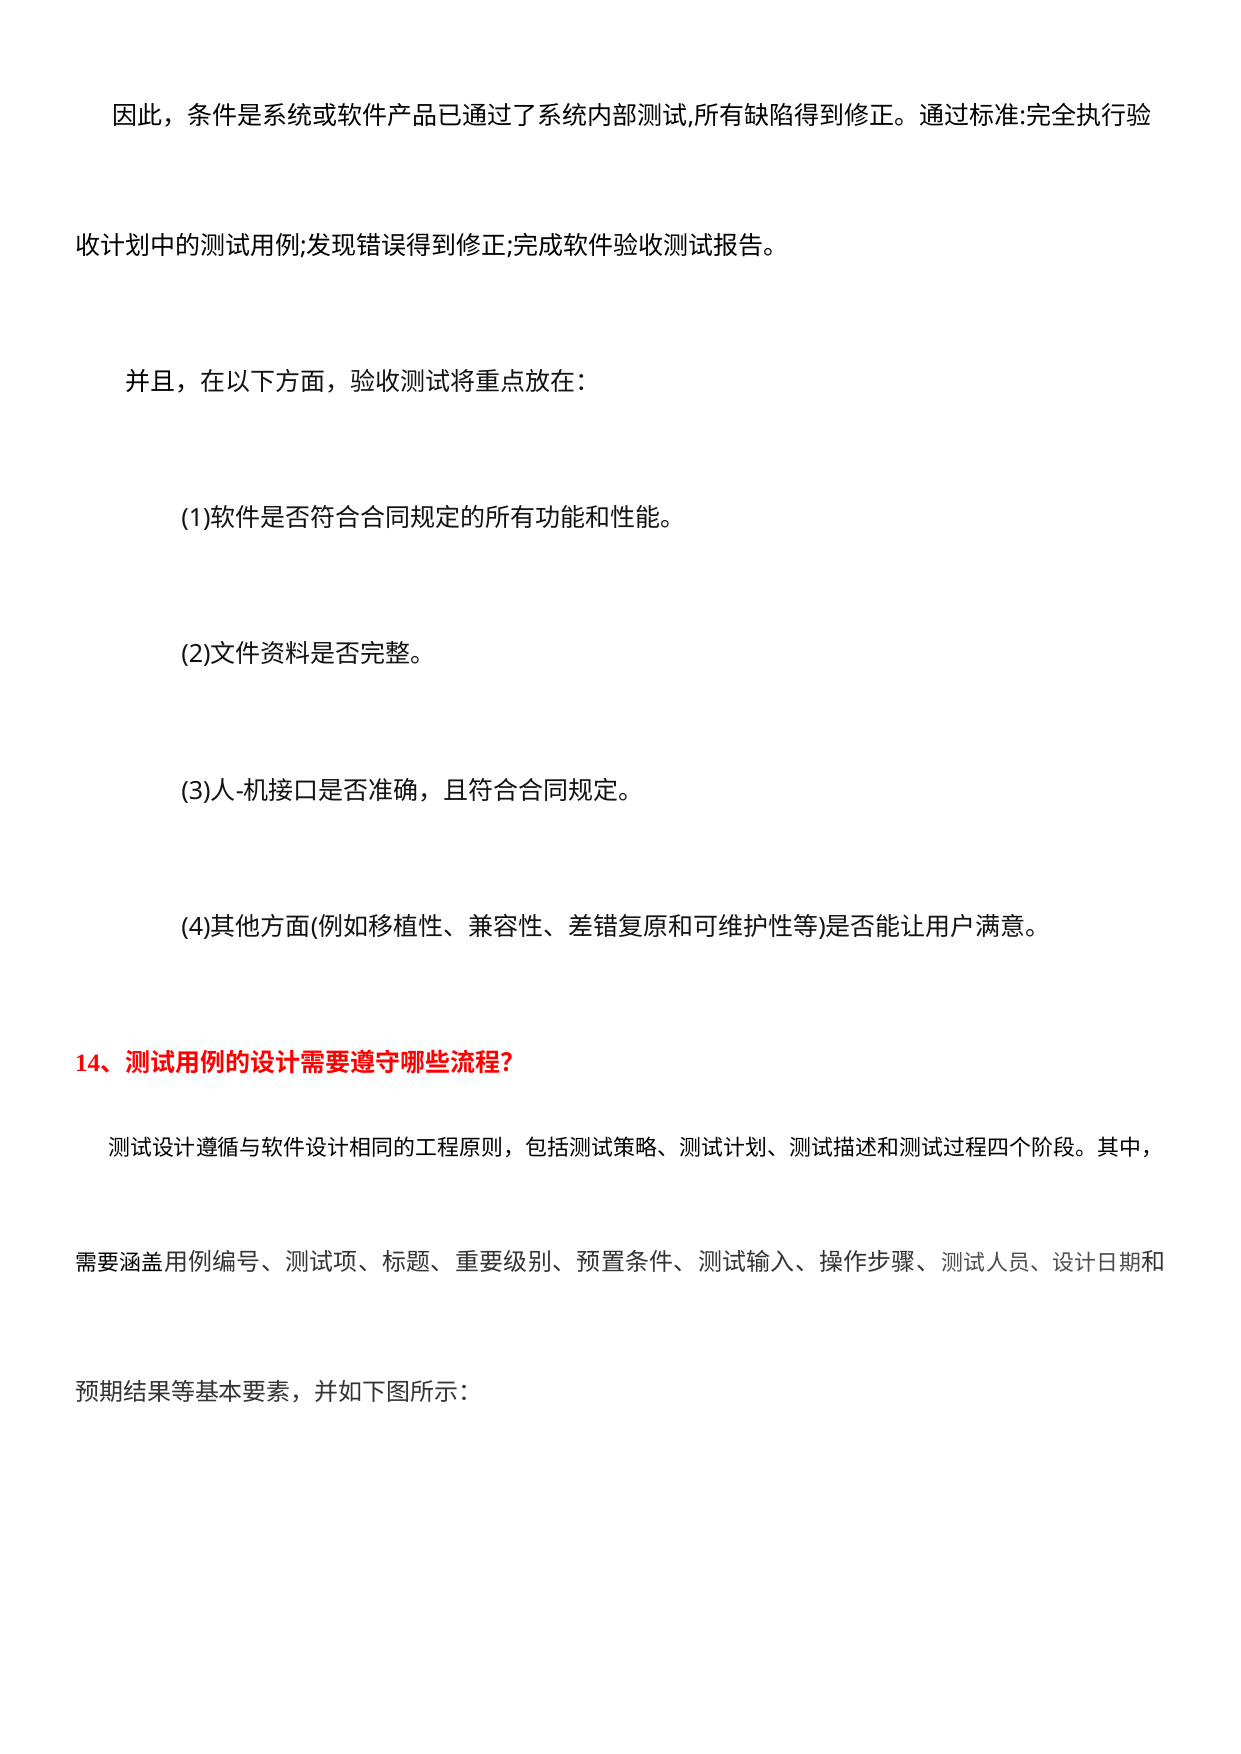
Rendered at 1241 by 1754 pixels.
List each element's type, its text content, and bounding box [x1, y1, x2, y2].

text (4)其他方面(例如移植性、兼容性、差错复原和可维护性等)是否能让用户满意。 [75, 892, 1165, 957]
text 14、测试用例的设计需要遵守哪些流程？ [75, 1028, 1165, 1093]
text (3)人-机接口是否准确，且符合合同规定。 [75, 756, 1165, 821]
text 测试设计遵循与软件设计相同的工程原则，包括测试策略、测试计划、测试描述和测试过程四个阶段。其中，需要涵盖用例编号、测试项、标题、重要级别、预置条件、测试输入、操作步骤、测试人员、设计日期和预期结果等基本要素，并如下图所示： [75, 1129, 1165, 1422]
text (2)文件资料是否完整。 [75, 619, 1165, 684]
text (1)软件是否符合合同规定的所有功能和性能。 [75, 483, 1165, 548]
text 因此，条件是系统或软件产品已通过了系统内部测试,所有缺陷得到修正。通过标准:完全执行验收计划中的测试用例;发现错误得到修正;完成软件验收测试报告。 [75, 81, 1165, 276]
text 并且，在以下方面，验收测试将重点放在： [75, 347, 1165, 412]
